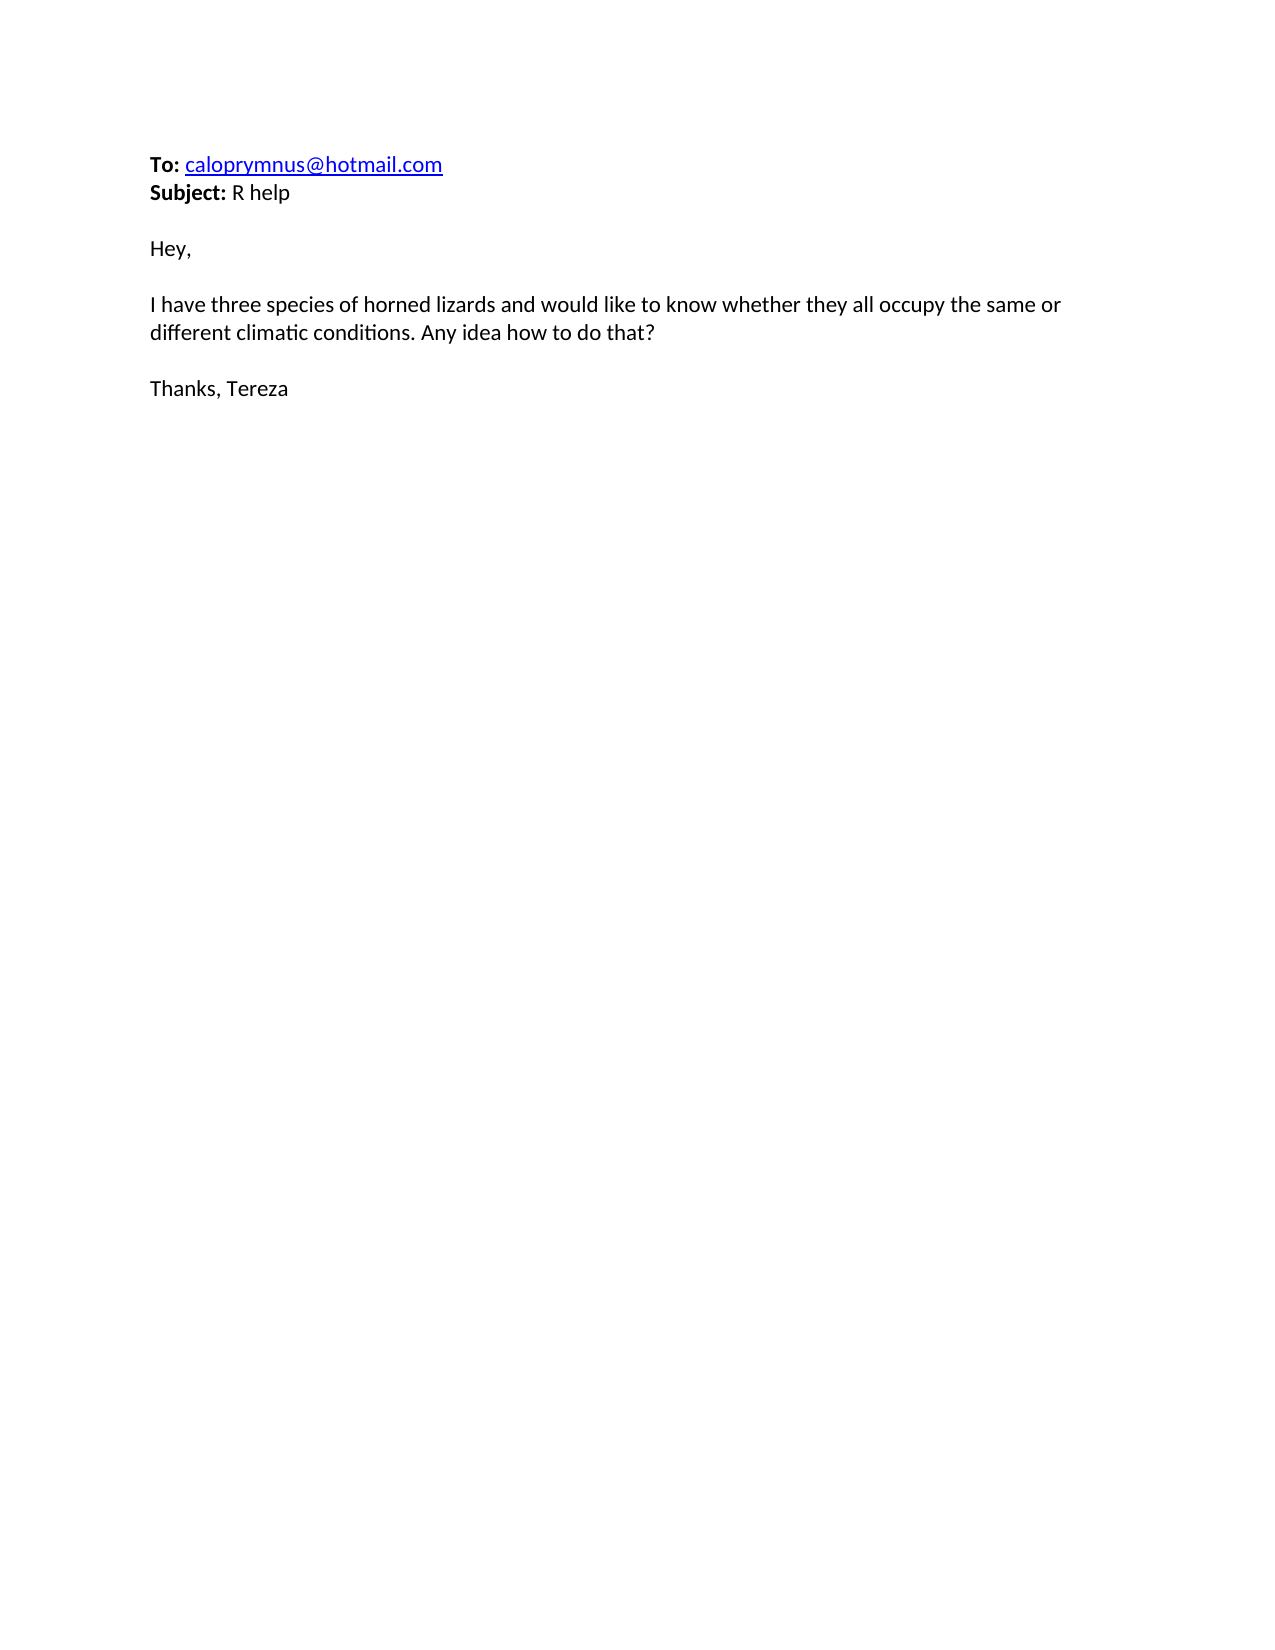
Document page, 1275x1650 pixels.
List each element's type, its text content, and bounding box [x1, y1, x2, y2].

text Thanks, Tereza [150, 374, 1125, 402]
text Hey, [150, 234, 1125, 262]
text I have three species of horned lizards and would like to know whether they all occupy the same or different climatic conditions. Any idea how to do that? [150, 290, 1125, 346]
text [150, 150, 1125, 206]
